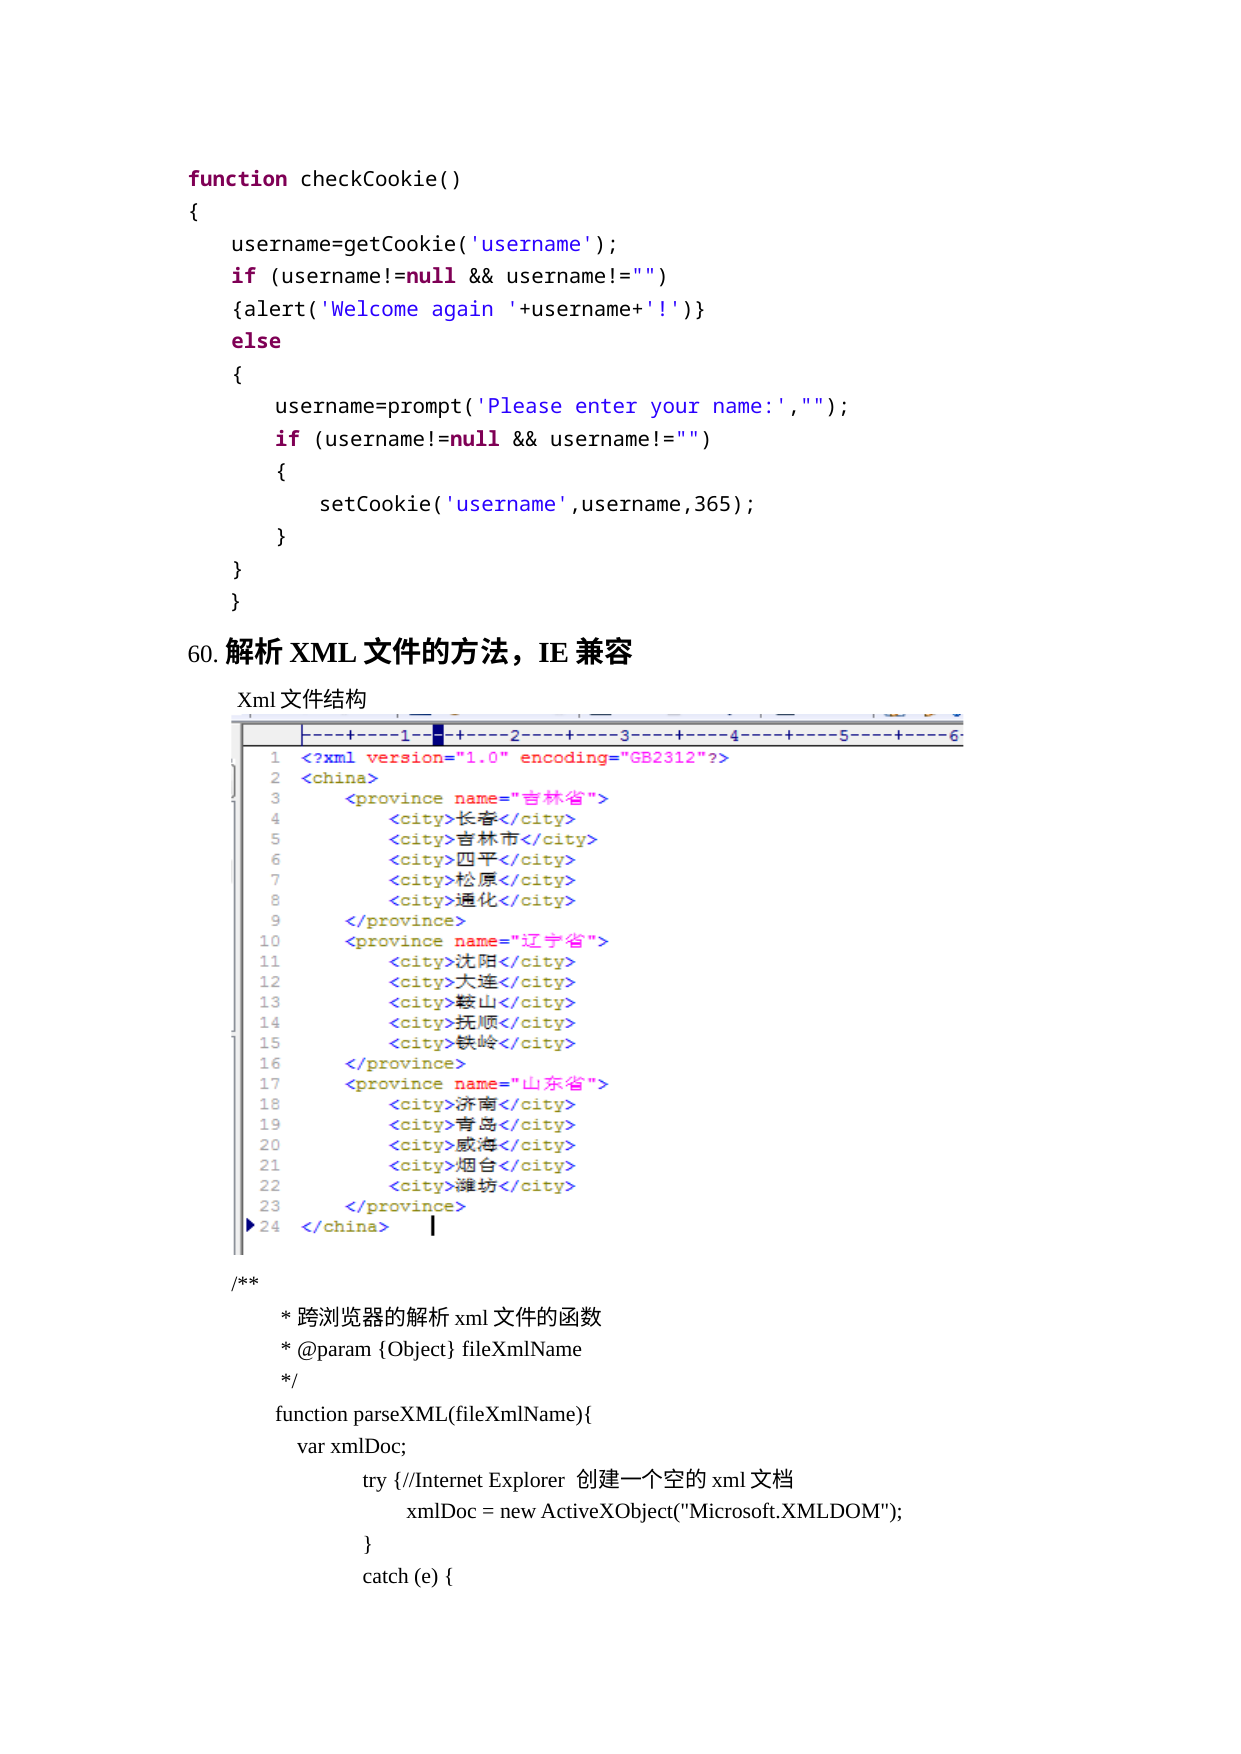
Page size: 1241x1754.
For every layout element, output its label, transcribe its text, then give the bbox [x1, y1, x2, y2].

text * 跨浏览器的解析xml文件的函数 [187, 1299, 1053, 1332]
text { [187, 194, 1053, 227]
text username=prompt('Please enter your name:',""); [187, 389, 1053, 422]
text Xml文件结构 [187, 682, 1053, 714]
text else [187, 324, 1053, 357]
text try {//Internet Explorer 创建一个空的xml文档 [187, 1462, 1053, 1494]
text * @param {Object} fileXmlName [187, 1332, 1053, 1364]
text { [187, 454, 1053, 487]
list 解析XML文件的方法，IE兼容 [187, 617, 1053, 682]
text setCookie('username',username,365); [187, 487, 1053, 519]
text username=getCookie('username'); [187, 227, 1053, 259]
text /** [187, 1267, 1053, 1299]
text */ [187, 1364, 1053, 1397]
text { [187, 357, 1053, 389]
text {alert('Welcome again '+username+'!')} [187, 292, 1053, 324]
text catch (e) { [187, 1559, 1053, 1592]
text if (username!=null && username!="") [187, 422, 1053, 454]
text var xmlDoc; [187, 1429, 1053, 1462]
text function parseXML(fileXmlName){ [187, 1397, 1053, 1429]
text if (username!=null && username!="") [187, 259, 1053, 292]
text } [187, 1527, 1053, 1559]
text function checkCookie() [187, 162, 1053, 194]
text } [187, 552, 1053, 584]
picture [231, 714, 964, 1255]
text } [187, 519, 1053, 552]
text } [187, 584, 1053, 617]
text xmlDoc = new ActiveXObject("Microsoft.XMLDOM"); [187, 1494, 1053, 1527]
